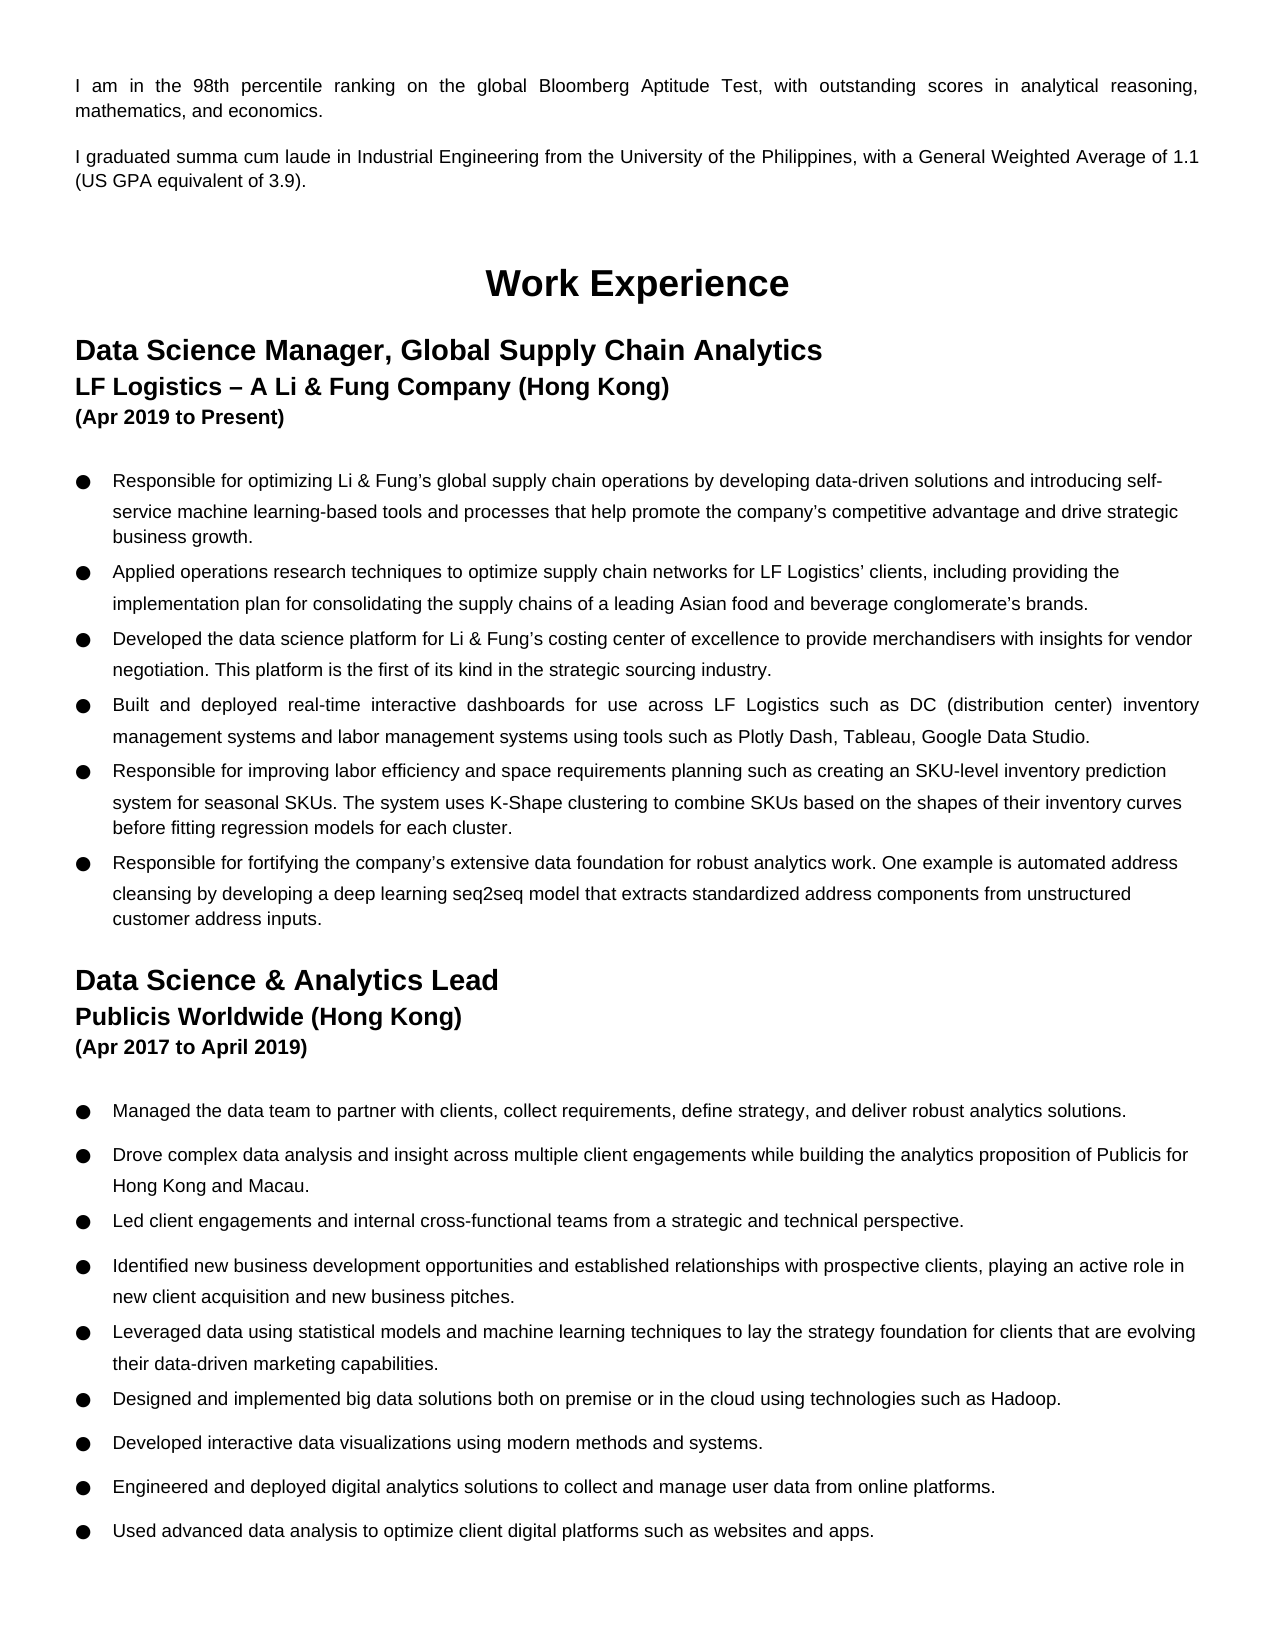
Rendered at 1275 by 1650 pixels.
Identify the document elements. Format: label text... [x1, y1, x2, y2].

list Identified new business development opportunities and established relationships with prospective clients, playing an active role in new client acquisition and new business pitches. [75, 1244, 1200, 1307]
text I graduated summa cum laude in Industrial Engineering from the University of the Philippines, with a General Weighted Average of 1.1 (US GPA equivalent of 3.9). [75, 145, 1200, 192]
text Data Science & Analytics Lead [75, 963, 1200, 996]
text (Apr 2017 to April 2019) [75, 1034, 1200, 1058]
list Engineered and deployed digital analytics solutions to collect and manage user data from online platforms. [75, 1466, 1200, 1504]
list Drove complex data analysis and insight across multiple client engagements while building the analytics proposition of Publicis for Hong Kong and Macau. [75, 1134, 1200, 1197]
list Managed the data team to partner with clients, collect requirements, define strategy, and deliver robust analytics solutions. [75, 1089, 1200, 1128]
list Applied operations research techniques to optimize supply chain networks for LF Logistics’ clients, including providing the implementation plan for consolidating the supply chains of a leading Asian food and beverage conglomerate’s brands. [75, 551, 1200, 614]
list Led client engagements and internal cross-functional teams from a strategic and technical perspective. [75, 1200, 1200, 1238]
list Developed interactive data visualizations using modern methods and systems. [75, 1421, 1200, 1460]
list Leveraged data using statistical models and machine learning techniques to lay the strategy foundation for clients that are evolving their data-driven marketing capabilities. [75, 1311, 1200, 1374]
text (Apr 2019 to Present) [75, 404, 1200, 428]
text Data Science Manager, Global Supply Chain Analytics [75, 333, 1200, 367]
text I am in the 98th percentile ranking on the global Bloomberg Aptitude Test, with outstanding scores in analytical reasoning, mathematics, and economics. [75, 75, 1200, 121]
list Designed and implemented big data solutions both on premise or in the cloud using technologies such as Hadoop. [75, 1377, 1200, 1416]
text Publicis Worldwide (Hong Kong) [75, 1001, 1200, 1030]
list Developed the data science platform for Li & Fung’s costing center of excellence to provide merchandisers with insights for vendor negotiation. This platform is the first of its kind in the strategic sourcing industry. [75, 617, 1200, 681]
text Work Experience [75, 261, 1200, 304]
text LF Logistics – A Li & Fung Company (Hong Kong) [75, 372, 1200, 400]
list Responsible for fortifying the company’s extensive data foundation for robust analytics work. One example is automated address cleansing by developing a deep learning seq2seq model that extracts standardized address components from unstructured customer address inputs. [75, 841, 1200, 929]
list Used advanced data analysis to optimize client digital platforms such as websites and apps. [75, 1510, 1200, 1548]
list Responsible for optimizing Li & Fung’s global supply chain operations by developing data-driven solutions and introducing self-service machine learning-based tools and processes that help promote the company’s competitive advantage and drive strategic business growth. [75, 459, 1200, 548]
list Responsible for improving labor efficiency and space requirements planning such as creating an SKU-level inventory prediction system for seasonal SKUs. The system uses K-Shape clustering to combine SKUs based on the shapes of their inventory curves before fitting regression models for each cluster. [75, 750, 1200, 838]
list Built and deployed real-time interactive dashboards for use across LF Logistics such as DC (distribution center) inventory management systems and labor management systems using tools such as Plotly Dash, Tableau, Google Data Studio. [75, 684, 1200, 747]
